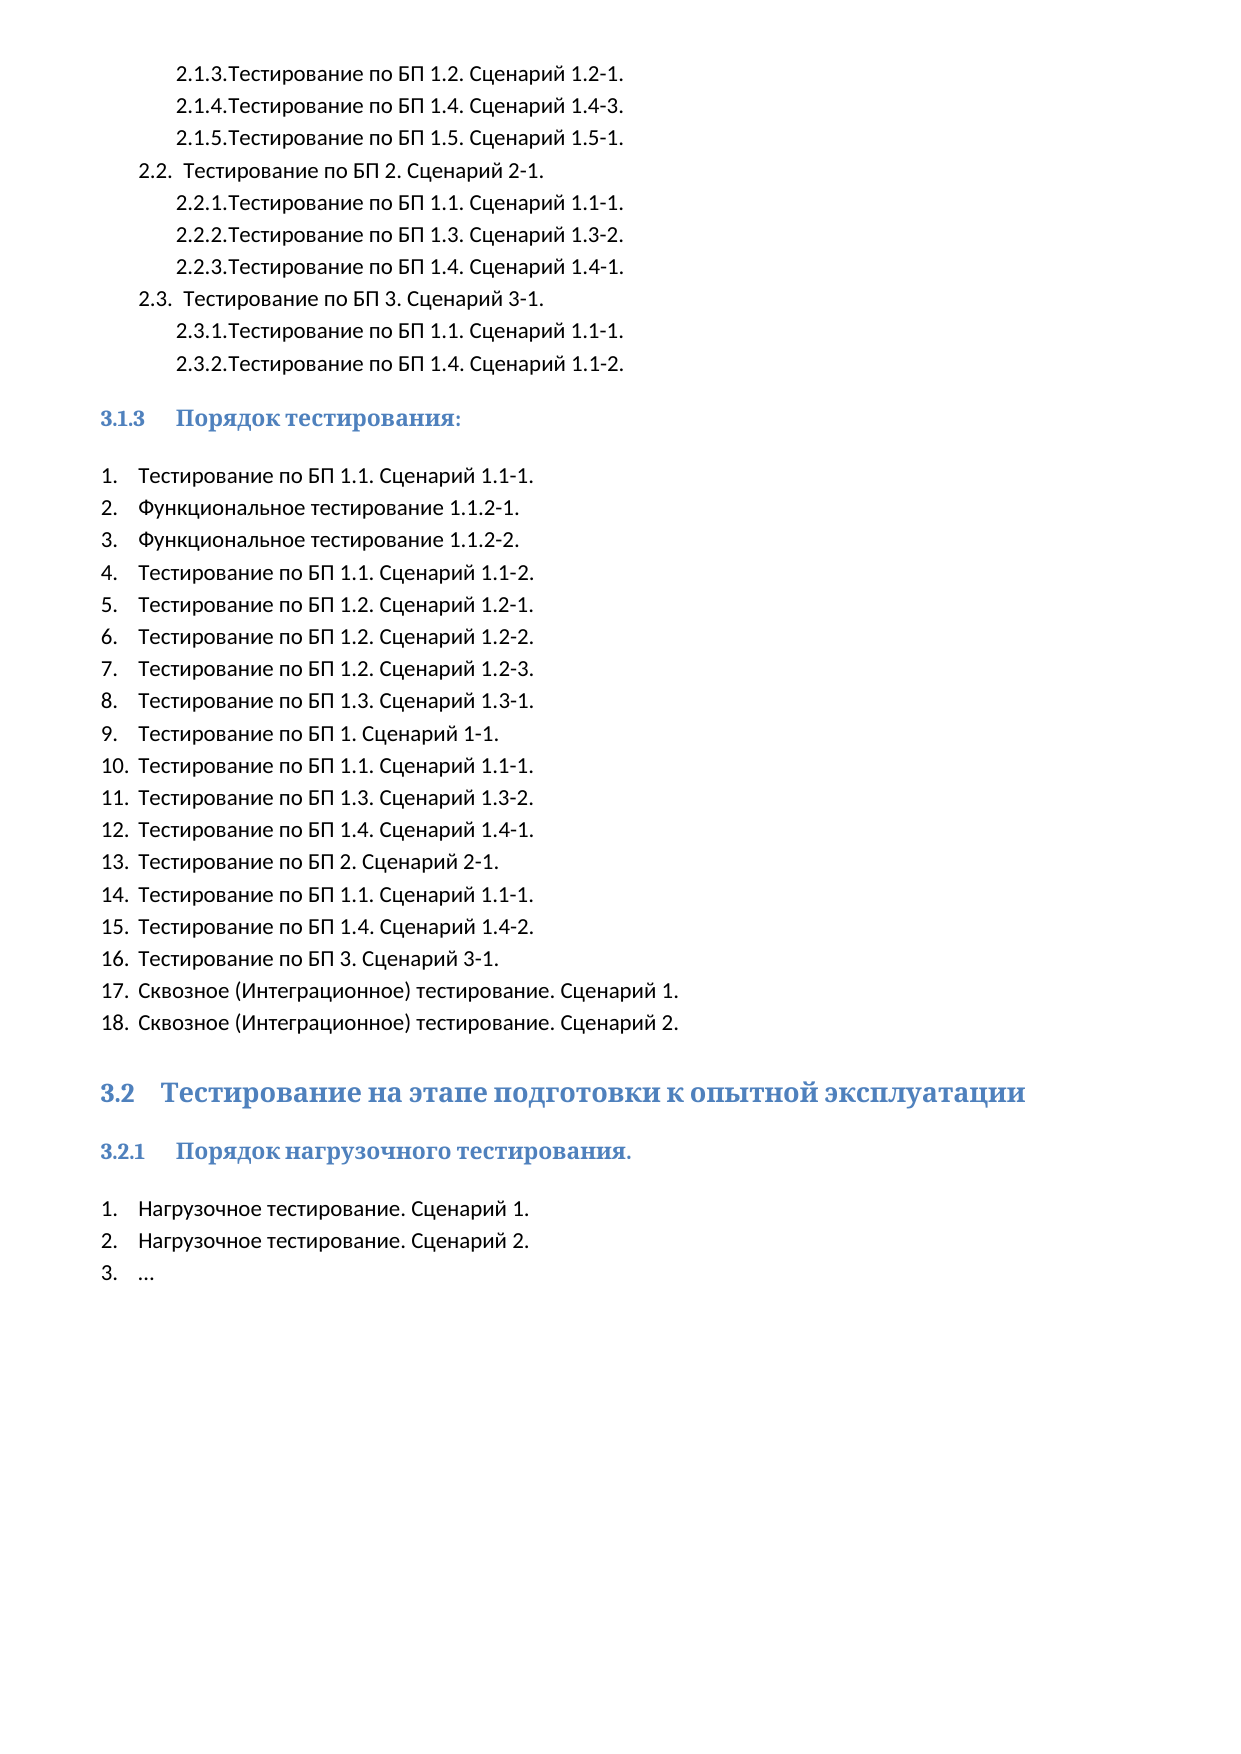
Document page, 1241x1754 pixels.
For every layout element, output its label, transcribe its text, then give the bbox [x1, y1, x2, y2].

list Тестирование по БП 3. Сценарий 3-1. [138, 284, 1165, 312]
list Функциональное тестирование 1.1.2-2. [101, 526, 1165, 554]
list Тестирование по БП 1.5. Сценарий 1.5-1. [176, 123, 1165, 152]
subtitle Порядок нагрузочного тестирования. [101, 1139, 1165, 1165]
subtitle Порядок тестирования: [101, 406, 1165, 432]
list Тестирование по БП 1.2. Сценарий 1.2-3. [101, 654, 1165, 682]
list Тестирование по БП 1.2. Сценарий 1.2-1. [101, 590, 1165, 618]
list Тестирование по БП 1.1. Сценарий 1.1-1. [101, 461, 1165, 489]
list Тестирование по БП 1.1. Сценарий 1.1-2. [101, 558, 1165, 586]
list Тестирование по БП 1.2. Сценарий 1.2-1. [176, 59, 1165, 87]
list Тестирование по БП 1.3. Сценарий 1.3-1. [101, 687, 1165, 714]
list Тестирование по БП 1.4. Сценарий 1.4-2. [101, 912, 1165, 940]
list Тестирование по БП 1.4. Сценарий 1.4-1. [101, 815, 1165, 843]
list Тестирование по БП 1.3. Сценарий 1.3-2. [101, 783, 1165, 811]
list Тестирование по БП 2. Сценарий 2-1. [138, 156, 1165, 184]
list Сквозное (Интеграционное) тестирование. Сценарий 1. [101, 976, 1165, 1004]
list Тестирование по БП 1.3. Сценарий 1.3-2. [176, 220, 1165, 248]
subtitle Тестирование на этапе подготовки к опытной эксплуатации [101, 1078, 1165, 1109]
list Тестирование по БП 1.1. Сценарий 1.1-1. [176, 317, 1165, 345]
list Тестирование по БП 1.4. Сценарий 1.4-1. [176, 252, 1165, 280]
list Тестирование по БП 1.4. Сценарий 1.4-3. [176, 91, 1165, 119]
list Нагрузочное тестирование. Сценарий 2. [101, 1226, 1165, 1254]
list … [101, 1258, 1165, 1286]
list Тестирование по БП 2. Сценарий 2-1. [101, 847, 1165, 876]
list Тестирование по БП 3. Сценарий 3-1. [101, 944, 1165, 972]
list Тестирование по БП 1.1. Сценарий 1.1-1. [101, 751, 1165, 779]
list Тестирование по БП 1.4. Сценарий 1.1-2. [176, 349, 1165, 377]
list Сквозное (Интеграционное) тестирование. Сценарий 2. [101, 1008, 1165, 1036]
list Тестирование по БП 1.2. Сценарий 1.2-2. [101, 622, 1165, 650]
list Тестирование по БП 1.1. Сценарий 1.1-1. [176, 188, 1165, 216]
list Нагрузочное тестирование. Сценарий 1. [101, 1194, 1165, 1222]
list Тестирование по БП 1.1. Сценарий 1.1-1. [101, 880, 1165, 908]
list Тестирование по БП 1. Сценарий 1-1. [101, 719, 1165, 747]
list Функциональное тестирование 1.1.2-1. [101, 493, 1165, 521]
